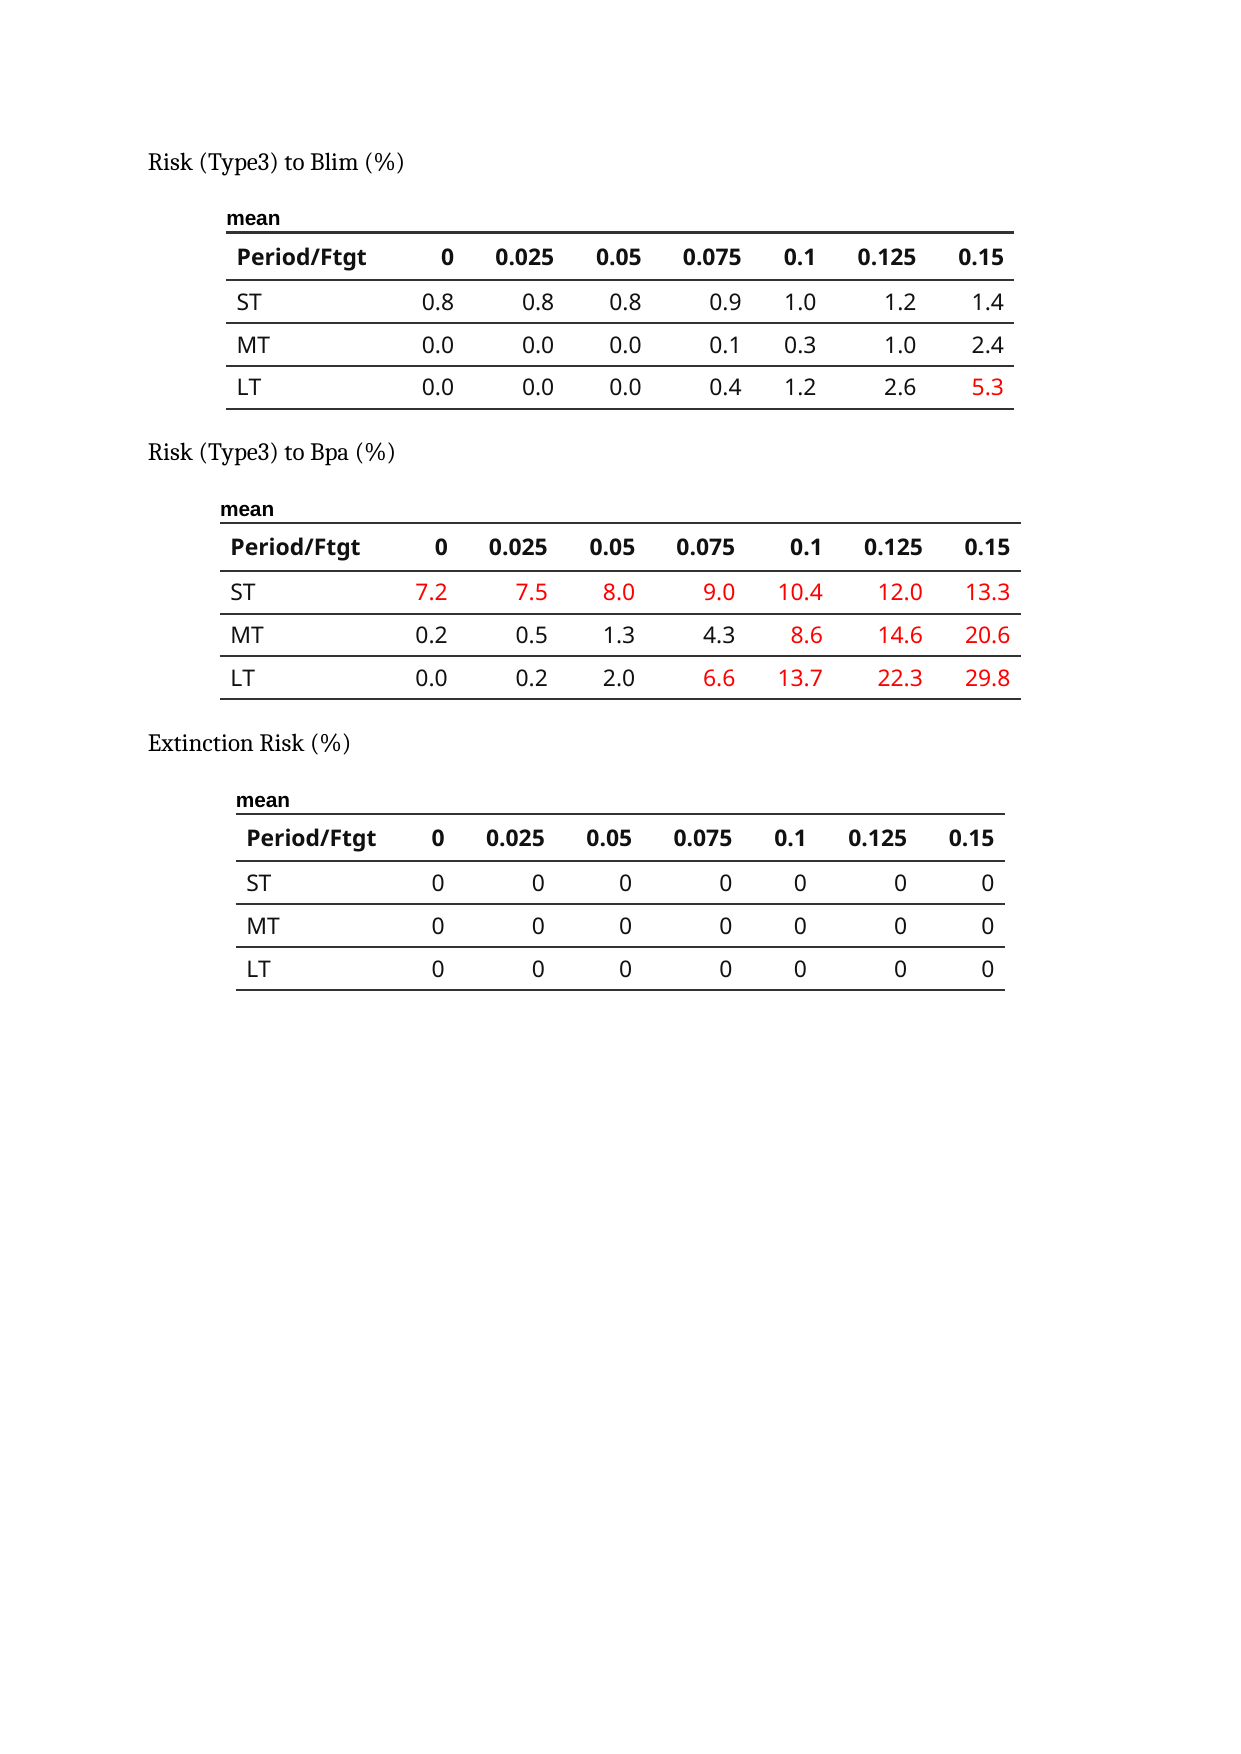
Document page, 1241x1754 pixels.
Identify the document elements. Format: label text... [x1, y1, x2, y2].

table_cell 0 [399, 905, 455, 946]
table_cell LT [236, 948, 399, 989]
table_cell 8.6 [746, 615, 833, 655]
table_cell 0.1 [652, 324, 752, 364]
table_cell 2.0 [558, 657, 645, 698]
table_cell 0.9 [652, 281, 752, 322]
table_cell 13.3 [933, 572, 1021, 612]
text Extinction Risk (%) [148, 729, 1093, 758]
table_header mean [226, 205, 1014, 231]
table_cell 0 [917, 905, 1005, 946]
table_cell Period/Ftgt [220, 524, 383, 569]
table_cell 0.025 [464, 234, 564, 279]
table_cell 0.05 [565, 234, 652, 279]
table_cell 0 [455, 905, 555, 946]
table_cell 29.8 [933, 657, 1021, 698]
table_cell 0.0 [565, 324, 652, 364]
table_cell 22.3 [833, 657, 933, 698]
table_cell 0 [917, 948, 1005, 989]
table_cell 0.8 [390, 281, 464, 322]
table_cell 1.2 [752, 367, 827, 407]
table_cell 0 [643, 948, 742, 989]
table_cell 0 [817, 862, 917, 903]
table_cell ST [236, 862, 399, 903]
table_cell 0.05 [558, 524, 645, 569]
table_cell 0.125 [827, 234, 927, 279]
table_cell LT [220, 657, 383, 698]
table_cell ST [220, 572, 383, 612]
table_cell 0.075 [645, 524, 746, 569]
table_cell 0 [399, 815, 455, 860]
table_cell 0.15 [933, 524, 1021, 569]
table_cell 0 [555, 862, 642, 903]
table_cell 14.6 [833, 615, 933, 655]
table_cell 8.0 [558, 572, 645, 612]
table_cell 0 [743, 948, 817, 989]
table_cell 0 [399, 862, 455, 903]
table_cell 7.2 [384, 572, 458, 612]
table_cell 1.3 [558, 615, 645, 655]
table_cell 0.1 [743, 815, 817, 860]
table_cell 1.2 [827, 281, 927, 322]
table_cell 0 [384, 524, 458, 569]
table_cell 0.15 [927, 234, 1014, 279]
table_cell 0 [643, 862, 742, 903]
table_cell 6.6 [645, 657, 746, 698]
table_cell 0.8 [464, 281, 564, 322]
table_cell 0 [917, 862, 1005, 903]
table_cell 7.5 [458, 572, 558, 612]
table_cell 20.6 [933, 615, 1021, 655]
table_cell 2.6 [827, 367, 927, 407]
table_cell 0.0 [390, 367, 464, 407]
table_header mean [236, 786, 1005, 813]
table_cell 0 [455, 862, 555, 903]
table_cell 0.0 [565, 367, 652, 407]
text Risk (Type3) to Blim (%) [148, 148, 1093, 176]
table_cell 1.0 [827, 324, 927, 364]
table_cell 1.0 [752, 281, 827, 322]
table_cell 0 [555, 905, 642, 946]
table_cell 5.3 [927, 367, 1014, 407]
table_cell 0.8 [565, 281, 652, 322]
table_cell 0 [455, 948, 555, 989]
table_cell 0.5 [458, 615, 558, 655]
table_cell LT [226, 367, 390, 407]
table_cell MT [226, 324, 390, 364]
table_cell 0 [643, 905, 742, 946]
table_cell 0.2 [384, 615, 458, 655]
table_cell MT [236, 905, 399, 946]
table_cell 0.1 [752, 234, 827, 279]
table_cell 4.3 [645, 615, 746, 655]
table_cell 0.125 [833, 524, 933, 569]
table_cell 2.4 [927, 324, 1014, 364]
table_cell 0.0 [464, 324, 564, 364]
table_cell 0.3 [752, 324, 827, 364]
table_cell 0.125 [817, 815, 917, 860]
table_cell 0.4 [652, 367, 752, 407]
table_cell 0.0 [390, 324, 464, 364]
table_cell 0 [743, 862, 817, 903]
table_cell Period/Ftgt [226, 234, 390, 279]
table_cell 0.05 [555, 815, 642, 860]
table_cell 0.025 [458, 524, 558, 569]
table_cell 9.0 [645, 572, 746, 612]
table_cell 0.0 [464, 367, 564, 407]
table_cell 12.0 [833, 572, 933, 612]
table_cell 1.4 [927, 281, 1014, 322]
table_cell 0 [390, 234, 464, 279]
table_cell MT [220, 615, 383, 655]
table_cell 0.025 [455, 815, 555, 860]
table_cell 0 [743, 905, 817, 946]
table_cell 0.1 [746, 524, 833, 569]
table_cell 0.2 [458, 657, 558, 698]
table_cell 0.0 [384, 657, 458, 698]
table_cell 10.4 [746, 572, 833, 612]
table_cell 0 [817, 905, 917, 946]
table_cell ST [226, 281, 390, 322]
table_header mean [220, 496, 1021, 522]
table_cell 0.075 [643, 815, 742, 860]
table_cell 0 [555, 948, 642, 989]
table_cell 0.075 [652, 234, 752, 279]
table_cell 0 [399, 948, 455, 989]
table_cell Period/Ftgt [236, 815, 399, 860]
table_cell 0 [817, 948, 917, 989]
table_cell 0.15 [917, 815, 1005, 860]
text Risk (Type3) to Bpa (%) [148, 438, 1093, 467]
table_cell 13.7 [746, 657, 833, 698]
